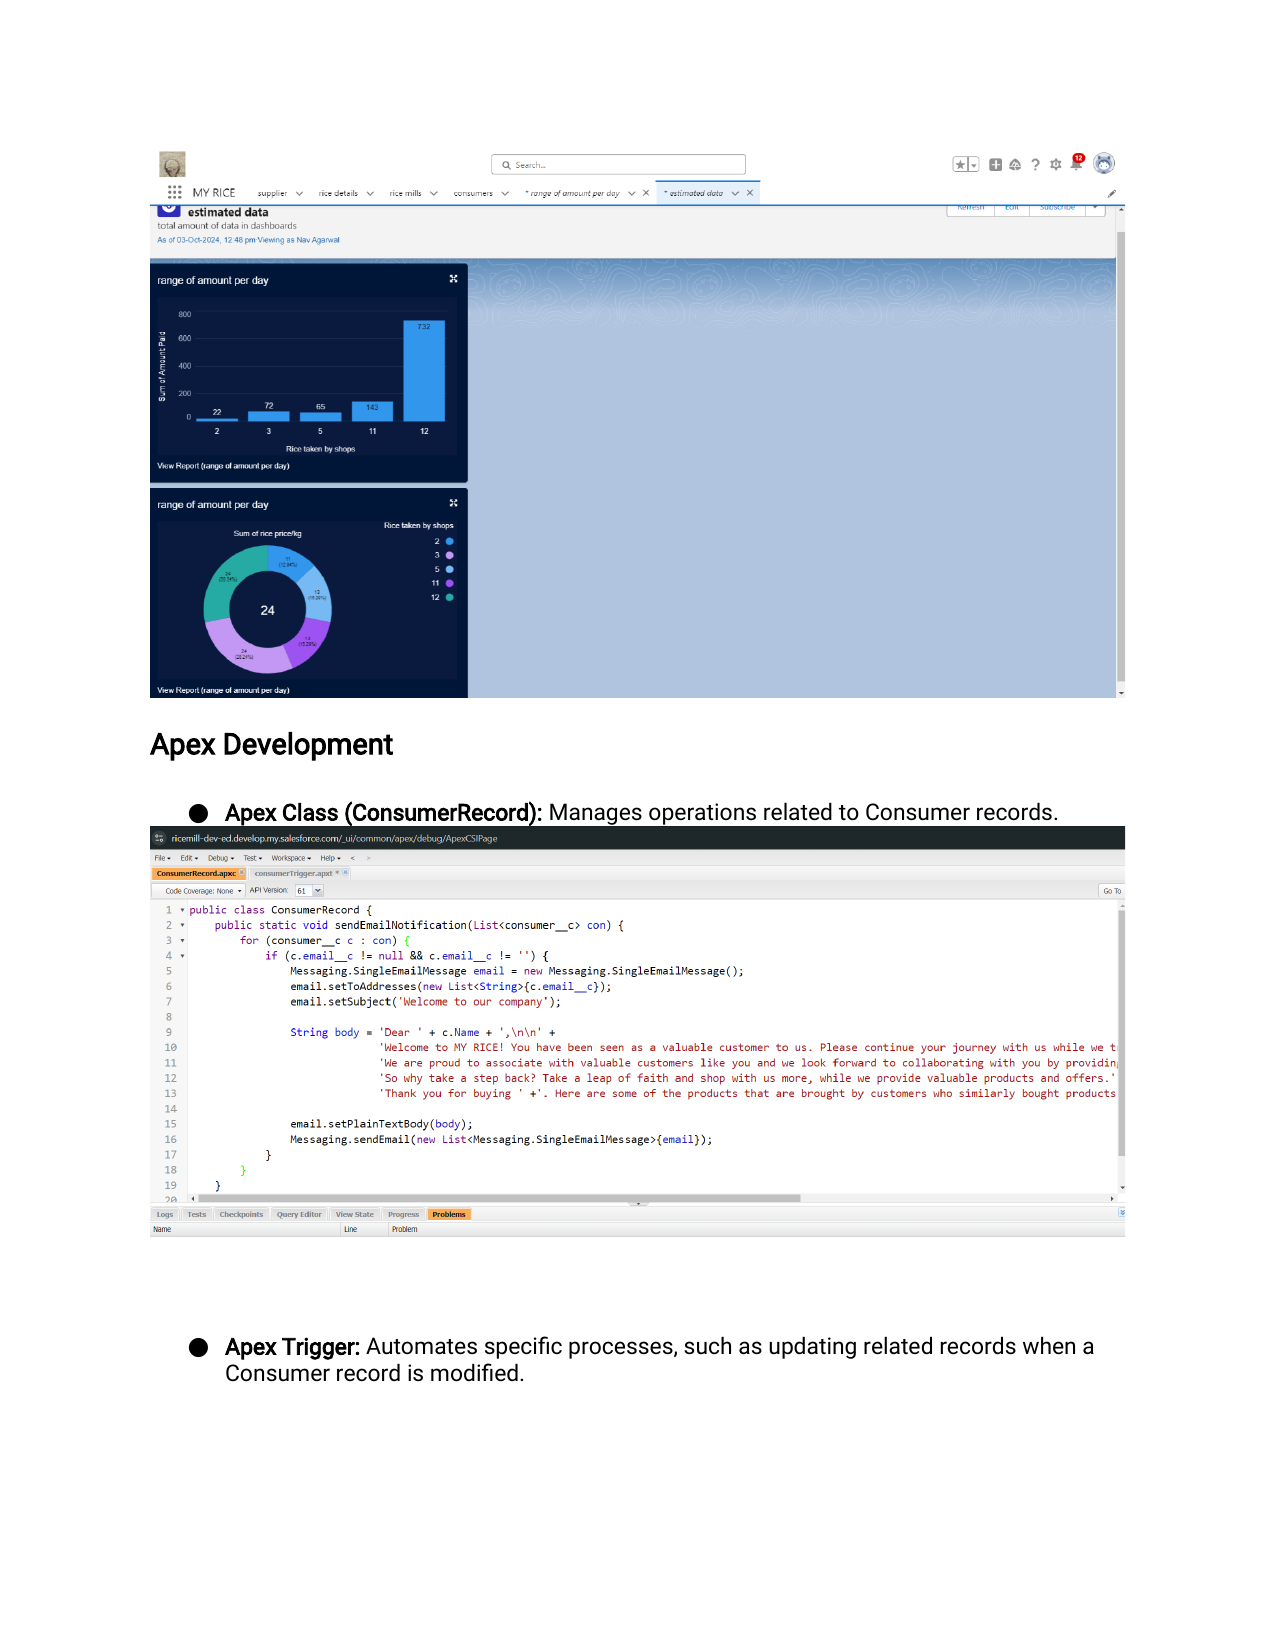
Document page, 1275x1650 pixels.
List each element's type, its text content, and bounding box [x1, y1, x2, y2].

picture [150, 826, 1125, 1332]
list Apex Trigger: Automates specific processes, such as updating related records when a Consumer record is modified. [187, 1332, 1125, 1387]
subtitle Apex Development [150, 727, 1125, 761]
picture [150, 150, 1125, 698]
list Apex Class (ConsumerRecord): Manages operations related to Consumer records. [187, 797, 1125, 826]
